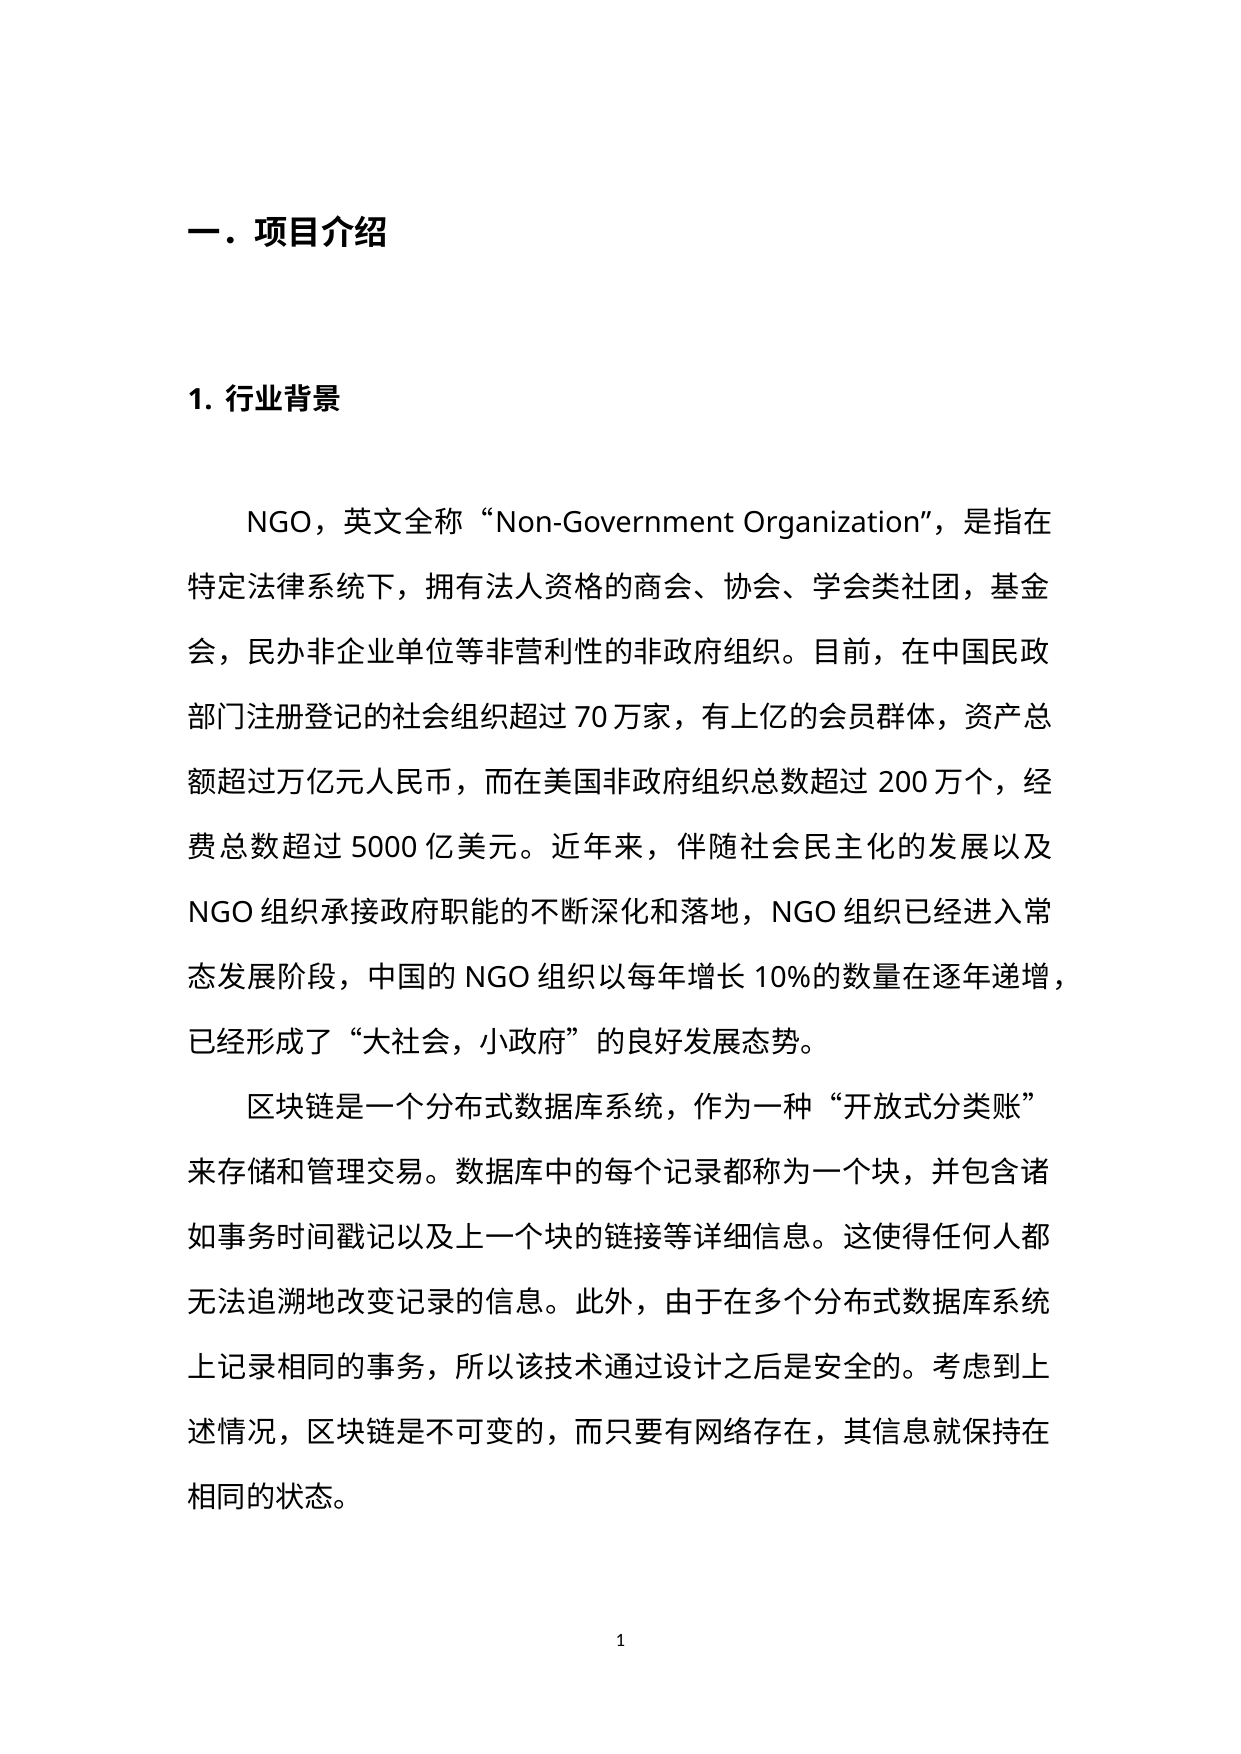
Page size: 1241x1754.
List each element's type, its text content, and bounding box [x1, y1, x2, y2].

text NGO，英文全称“Non-Government Organization”，是指在特定法律系统下，拥有法人资格的商会、协会、学会类社团，基金会，民办非企业单位等非营利性的非政府组织。目前，在中国民政部门注册登记的社会组织超过70万家，有上亿的会员群体，资产总额超过万亿元人民币，而在美国非政府组织总数超过200万个，经费总数超过5000亿美元。近年来，伴随社会民主化的发展以及NGO组织承接政府职能的不断深化和落地，NGO组织已经进入常态发展阶段，中国的NGO组织以每年增长10%的数量在逐年递增，已经形成了“大社会，小政府”的良好发展态势。 [187, 488, 1053, 1073]
subtitle 一．项目介绍 [187, 197, 1053, 262]
text 区块链是一个分布式数据库系统，作为一种“开放式分类账”来存储和管理交易。数据库中的每个记录都称为一个块，并包含诸如事务时间戳记以及上一个块的链接等详细信息。这使得任何人都无法追溯地改变记录的信息。此外，由于在多个分布式数据库系统上记录相同的事务，所以该技术通过设计之后是安全的。考虑到上述情况，区块链是不可变的，而只要有网络存在，其信息就保持在相同的状态。 [187, 1073, 1053, 1528]
subtitle 行业背景 [187, 365, 1053, 430]
